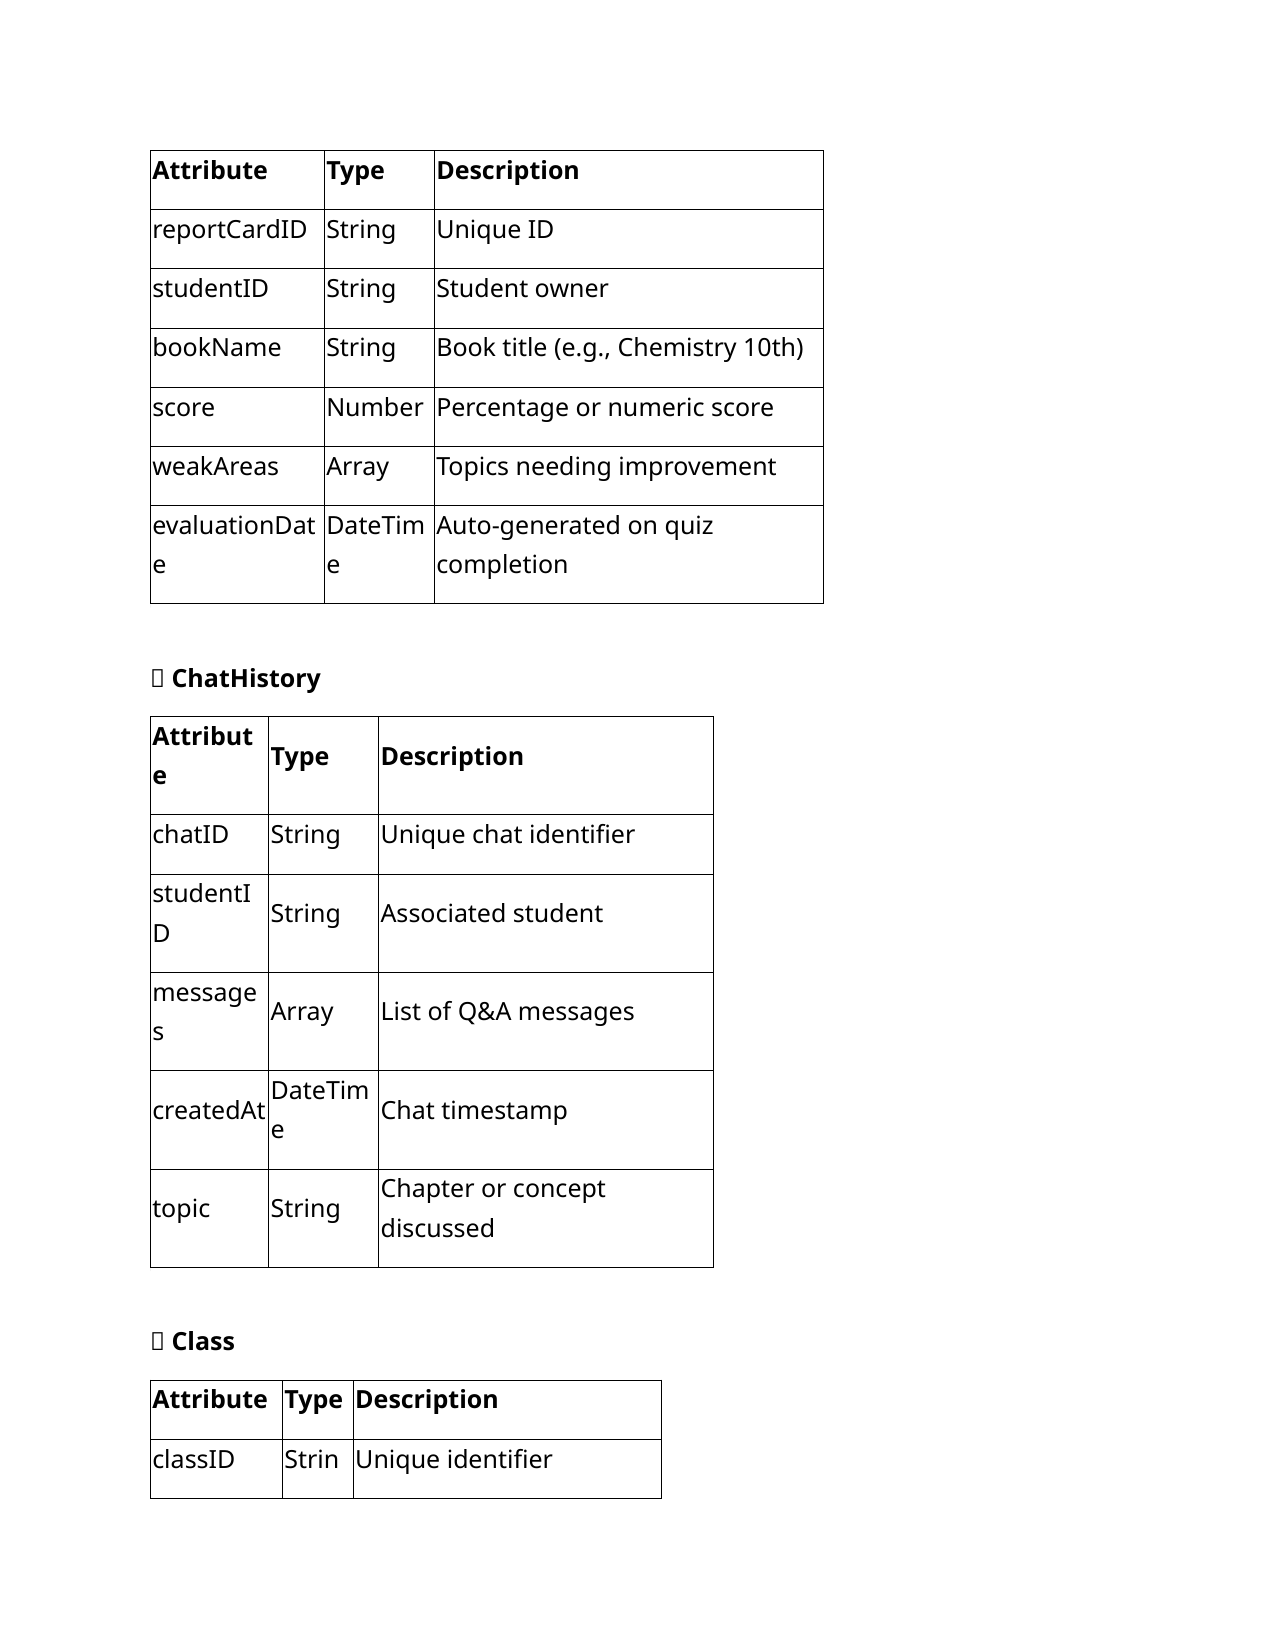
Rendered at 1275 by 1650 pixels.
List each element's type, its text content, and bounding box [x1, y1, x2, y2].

table_cell classID [151, 1440, 282, 1498]
table_header Description [435, 151, 823, 209]
table_header Attribute [151, 151, 324, 209]
table_cell Chapter or concept discussed [379, 1170, 713, 1267]
table_header Description [354, 1381, 661, 1439]
table_cell Array [269, 973, 378, 1070]
table_cell Chat timestamp [379, 1071, 713, 1168]
table_cell createdAt [151, 1071, 268, 1168]
table_cell String [325, 269, 434, 327]
table_cell Array [325, 447, 434, 505]
text 🔹 Class [150, 1324, 1125, 1358]
table_cell String [283, 1440, 353, 1498]
table_cell chatID [151, 815, 268, 873]
table_header Type [269, 717, 378, 814]
table_cell reportCardID [151, 210, 324, 268]
table_header Description [379, 717, 713, 814]
table_cell studentID [151, 875, 268, 972]
table_cell List of Q&A messages [379, 973, 713, 1070]
table_cell bookName [151, 329, 324, 387]
table_cell topic [151, 1170, 268, 1267]
table_cell Student owner [435, 269, 823, 327]
table_header Attribute [151, 717, 268, 814]
table_cell Number [325, 388, 434, 446]
table_cell Associated student [379, 875, 713, 972]
table_header Type [325, 151, 434, 209]
table_cell String [325, 329, 434, 387]
table_cell Unique identifier [354, 1440, 661, 1498]
text 🔹 ChatHistory [150, 660, 1125, 694]
table_cell DateTime [269, 1071, 378, 1168]
table_header Attribute [151, 1381, 282, 1439]
table_cell DateTime [325, 506, 434, 603]
table_cell messages [151, 973, 268, 1070]
table_cell Unique chat identifier [379, 815, 713, 873]
table_cell weakAreas [151, 447, 324, 505]
table_cell Unique ID [435, 210, 823, 268]
table_header Type [283, 1381, 353, 1439]
table_cell Topics needing improvement [435, 447, 823, 505]
table_cell score [151, 388, 324, 446]
table_cell evaluationDate [151, 506, 324, 603]
table_cell Auto-generated on quiz completion [435, 506, 823, 603]
table_cell String [325, 210, 434, 268]
table_cell String [269, 1170, 378, 1267]
table_cell Book title (e.g., Chemistry 10th) [435, 329, 823, 387]
table_cell studentID [151, 269, 324, 327]
table_cell String [269, 815, 378, 873]
table_cell String [269, 875, 378, 972]
table_cell Percentage or numeric score [435, 388, 823, 446]
